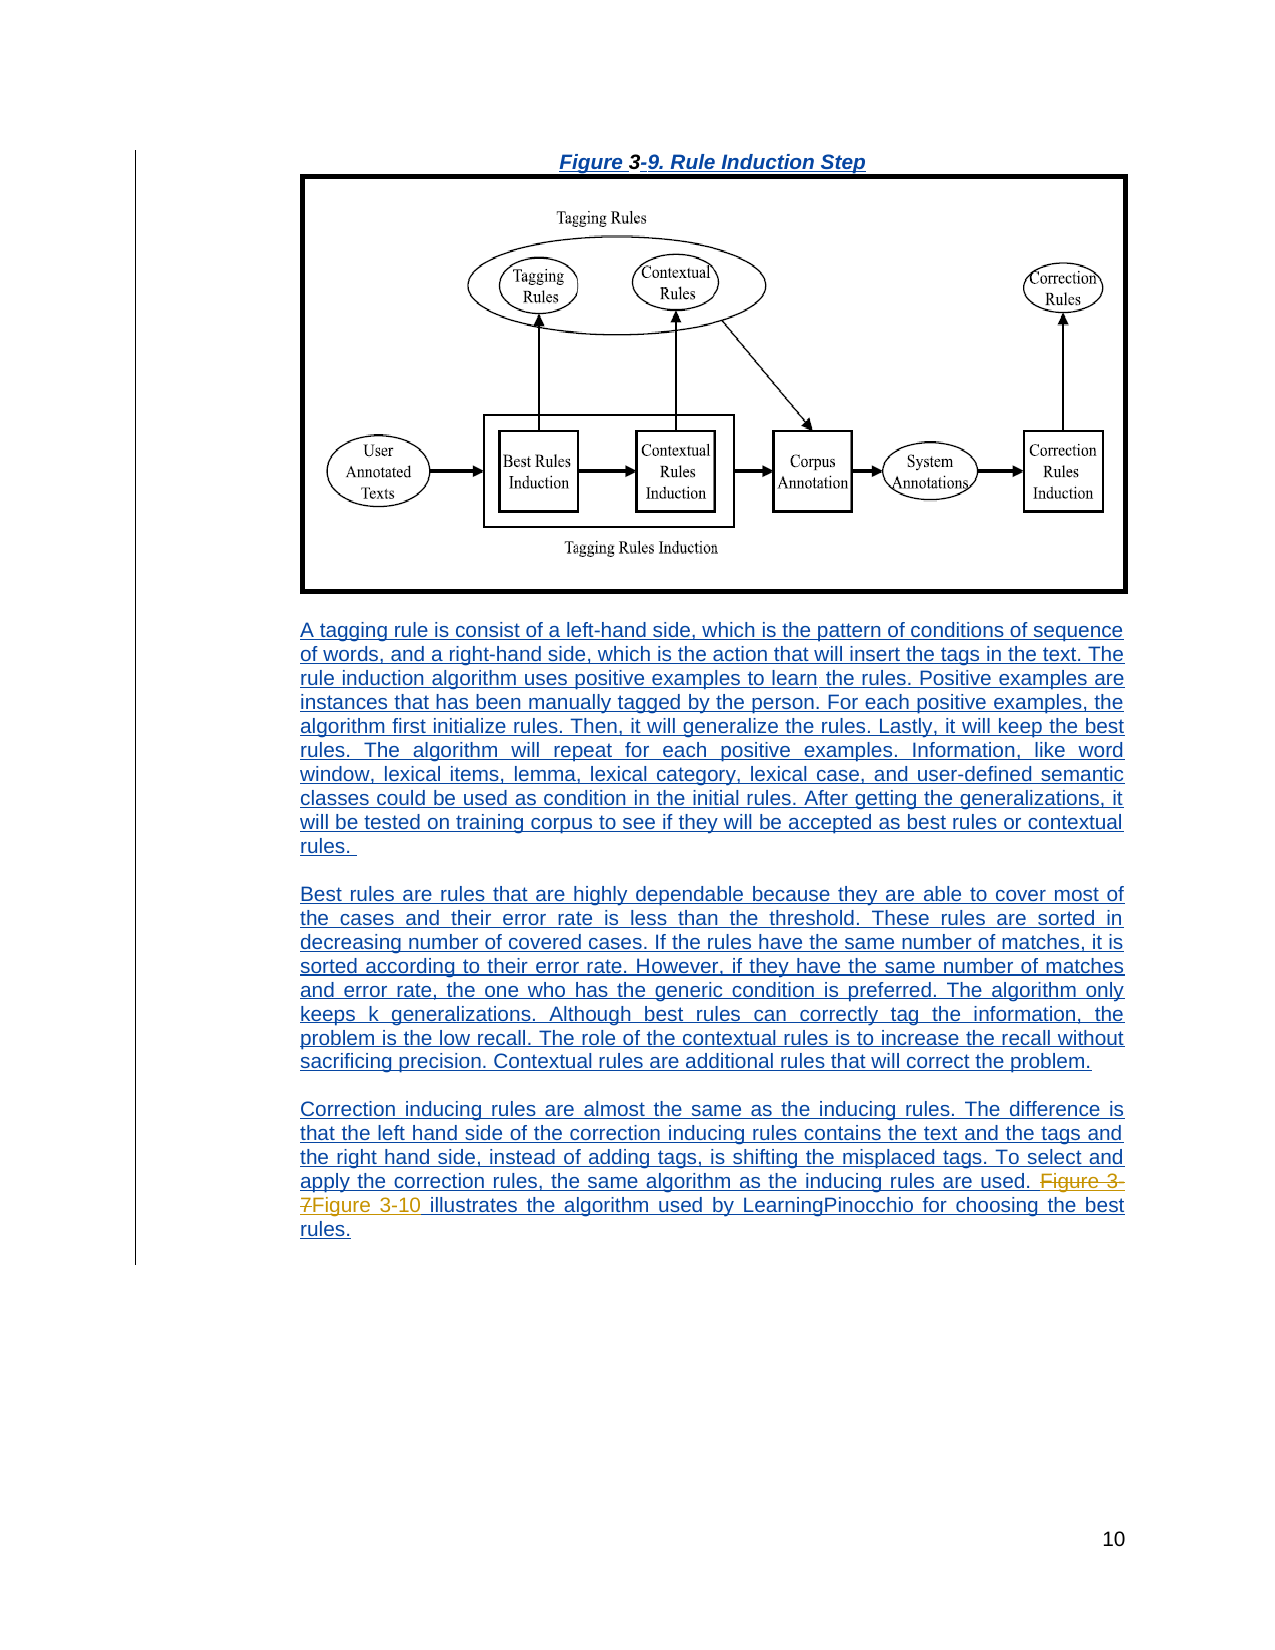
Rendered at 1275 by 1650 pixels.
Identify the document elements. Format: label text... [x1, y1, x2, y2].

picture [305, 179, 1123, 589]
text 3 [300, 150, 1125, 174]
